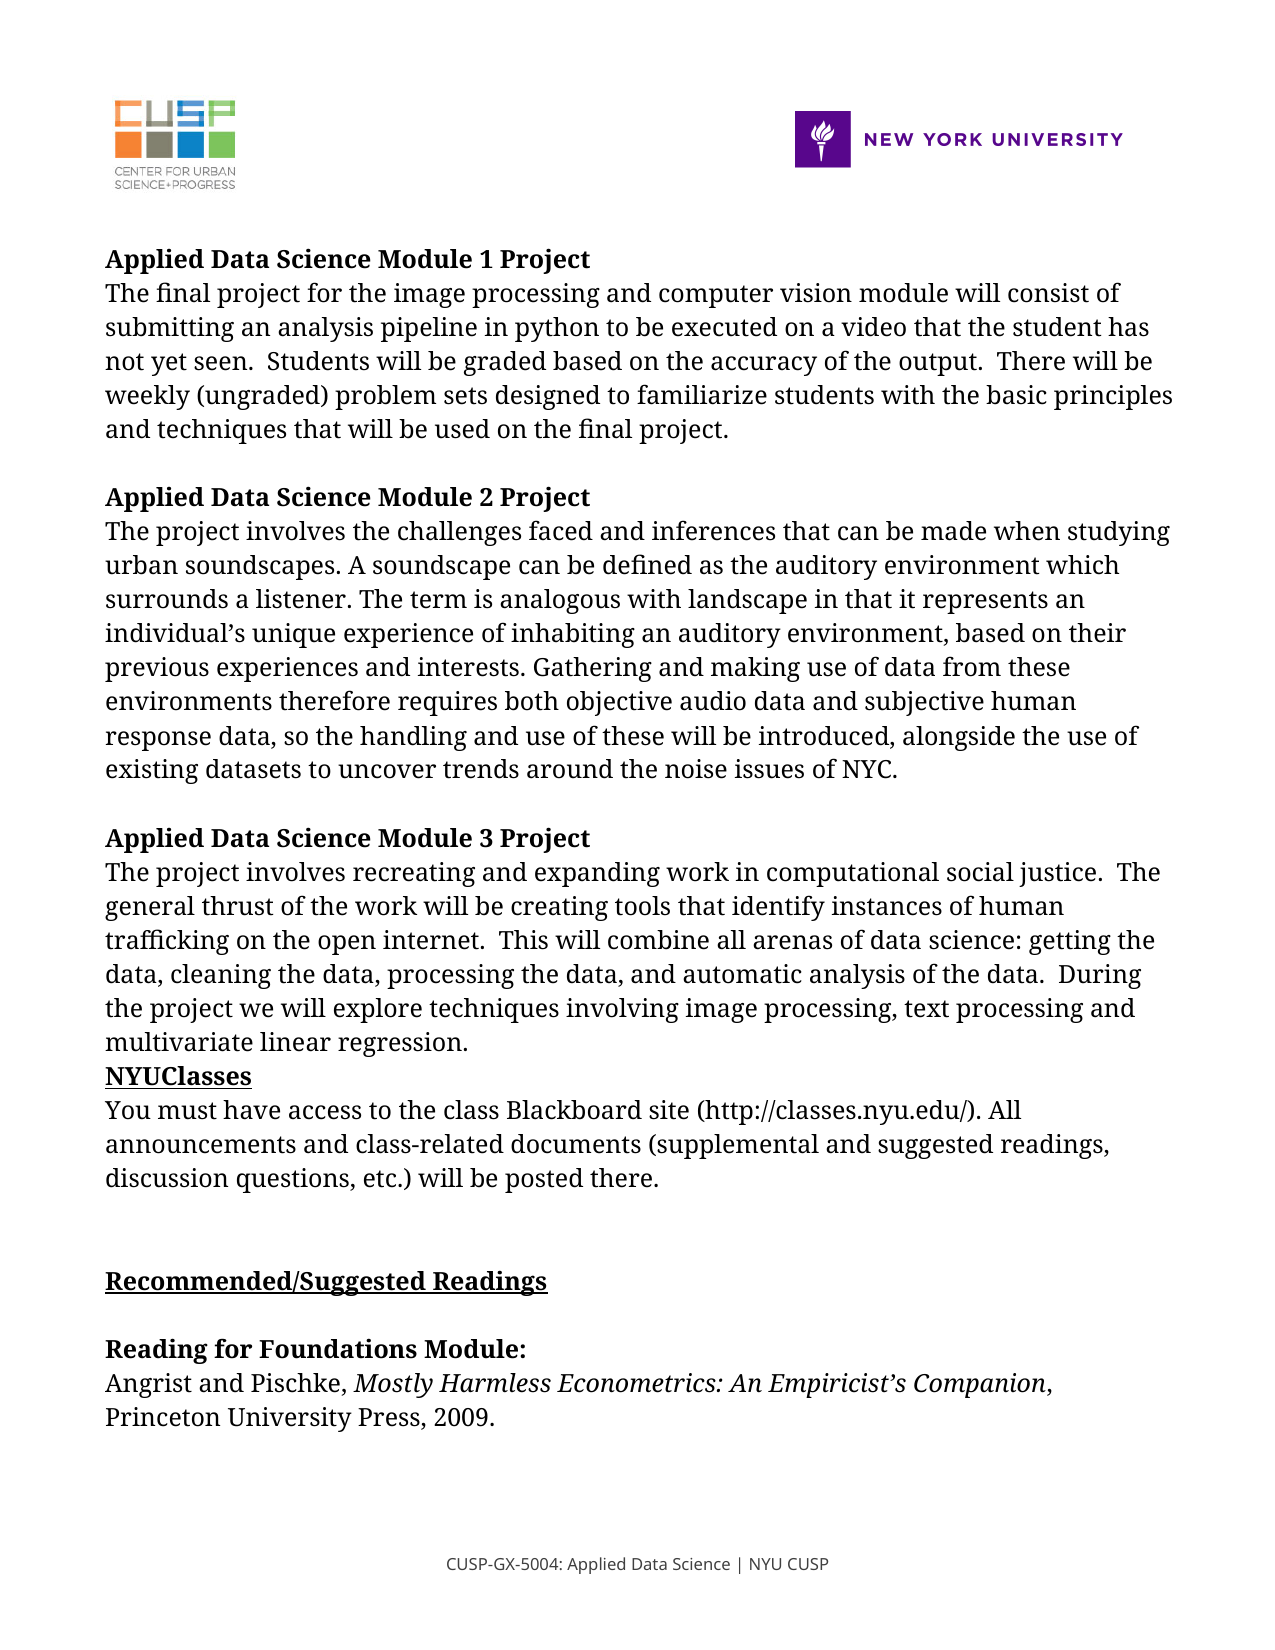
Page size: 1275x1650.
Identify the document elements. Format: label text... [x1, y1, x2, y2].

picture [105, 75, 243, 213]
text NYUClasses [105, 1059, 1174, 1093]
text The final project for the image processing and computer vision module will consist of submitting an analysis pipeline in python to be executed on a video that the student has not yet seen. Students will be graded based on the accuracy of the output. There will be weekly (ungraded) problem sets designed to familiarize students with the basic principles and techniques that will be used on the final project. [105, 275, 1174, 446]
text The project involves the challenges faced and inferences that can be made when studying urban soundscapes. A soundscape can be defined as the auditory environment which surrounds a listener. The term is analogous with landscape in that it represents an individual’s unique experience of inhabiting an auditory environment, based on their previous experiences and interests. Gathering and making use of data from these environments therefore requires both objective audio data and subjective human response data, so the handling and use of these will be introduced, alongside the use of existing datasets to uncover trends around the noise issues of NYC. [105, 514, 1174, 786]
text Applied Data Science Module 2 Project [105, 480, 1174, 514]
text Recommended/Suggested Readings [105, 1263, 1174, 1297]
text The project involves recreating and expanding work in computational social justice. The general thrust of the work will be creating tools that identify instances of human trafficking on the open internet. This will combine all arenas of data science: getting the data, cleaning the data, processing the data, and automatic analysis of the data. During the project we will explore techniques involving image processing, text processing and multivariate linear regression. [105, 854, 1174, 1059]
text You must have access to the class Blackboard site (http://classes.nyu.edu/). All announcements and class-related documents (supplemental and suggested readings, discussion questions, etc.) will be posted there. [105, 1093, 1174, 1195]
text Angrist and Pischke, Mostly Harmless Econometrics: An Empiricist’s Companion, Princeton University Press, 2009. [105, 1365, 1170, 1433]
text Applied Data Science Module 3 Project [105, 820, 1174, 854]
text Reading for Foundations Module: [105, 1331, 1170, 1365]
picture [795, 111, 1123, 168]
text Applied Data Science Module 1 Project [105, 241, 1174, 275]
